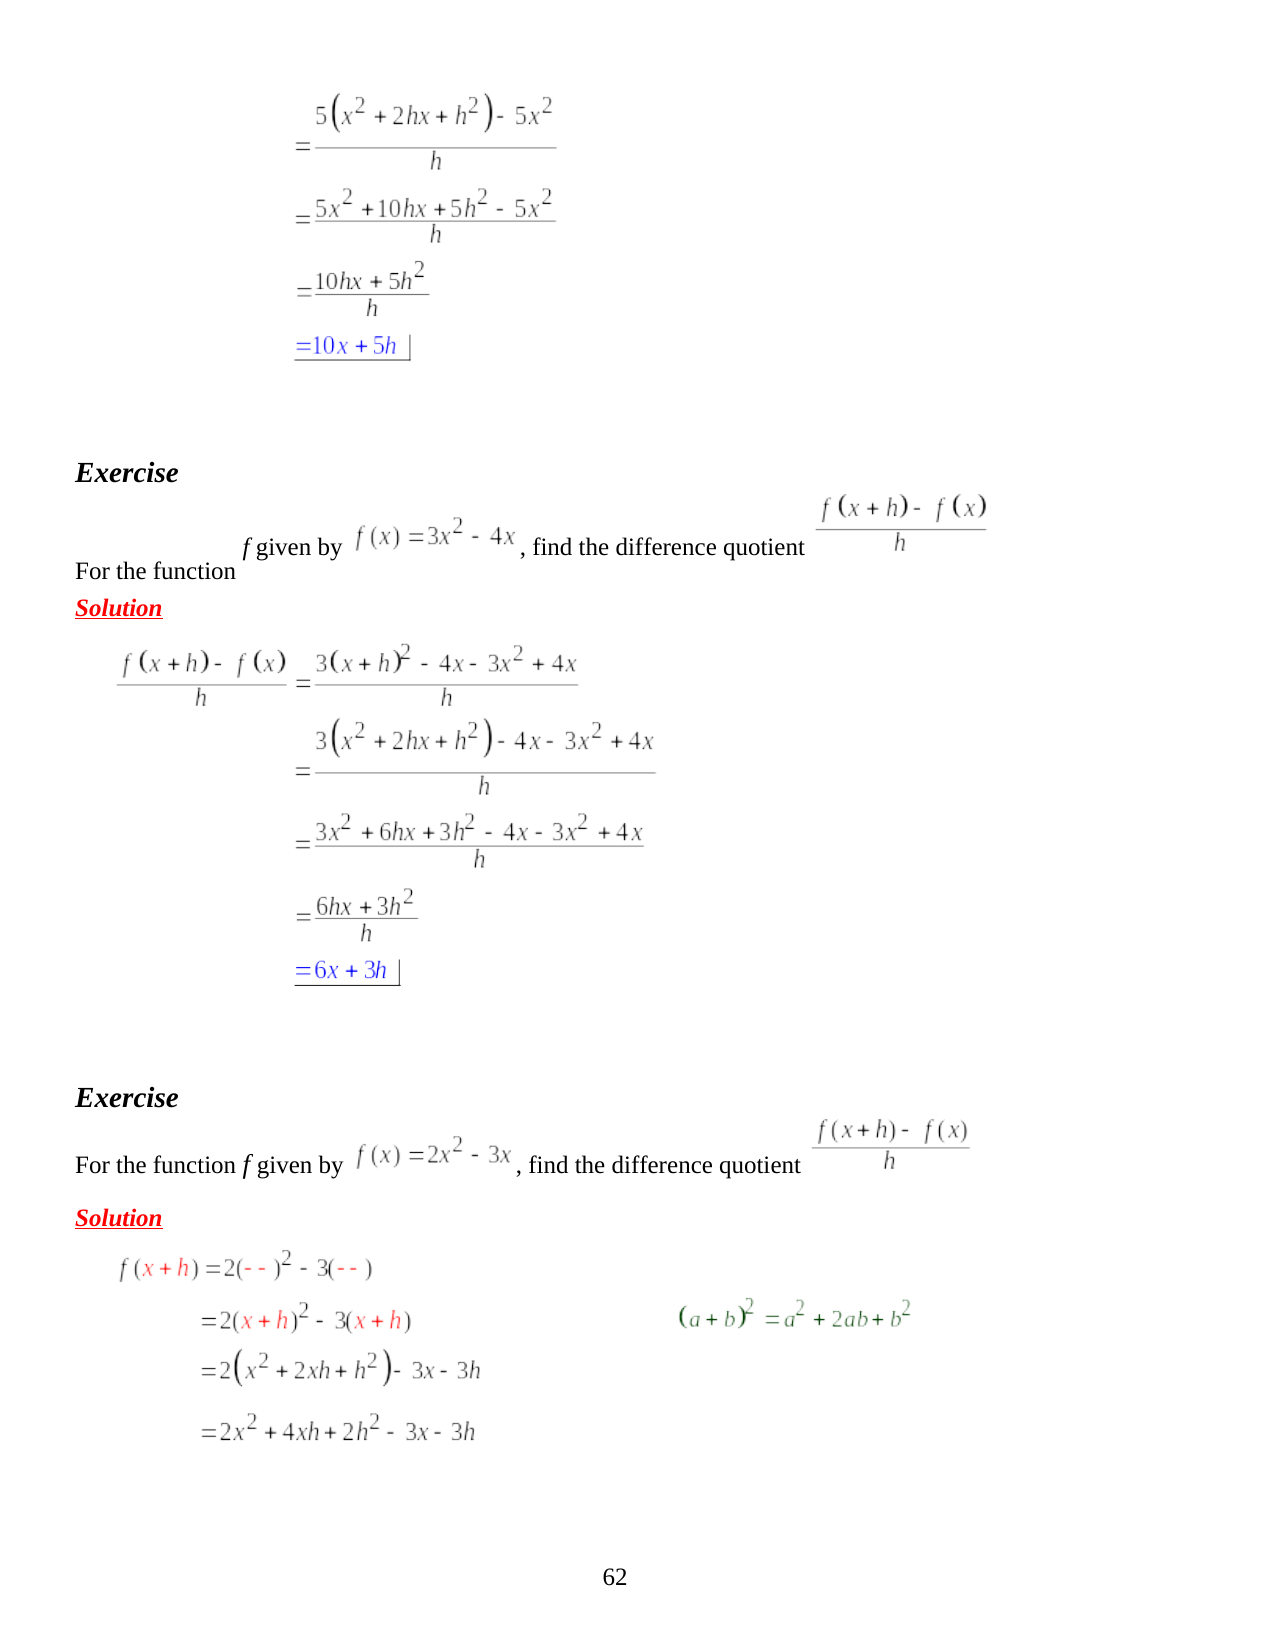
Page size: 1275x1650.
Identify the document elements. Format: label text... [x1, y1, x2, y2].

text Solution [75, 593, 1155, 622]
text Exercise [75, 1080, 1155, 1113]
text Exercise [75, 455, 1155, 489]
text For the function f given by , find the difference quotient [75, 489, 1155, 585]
text Solution [75, 1179, 1155, 1232]
text For the function f given by , find the difference quotient [75, 1113, 1155, 1179]
